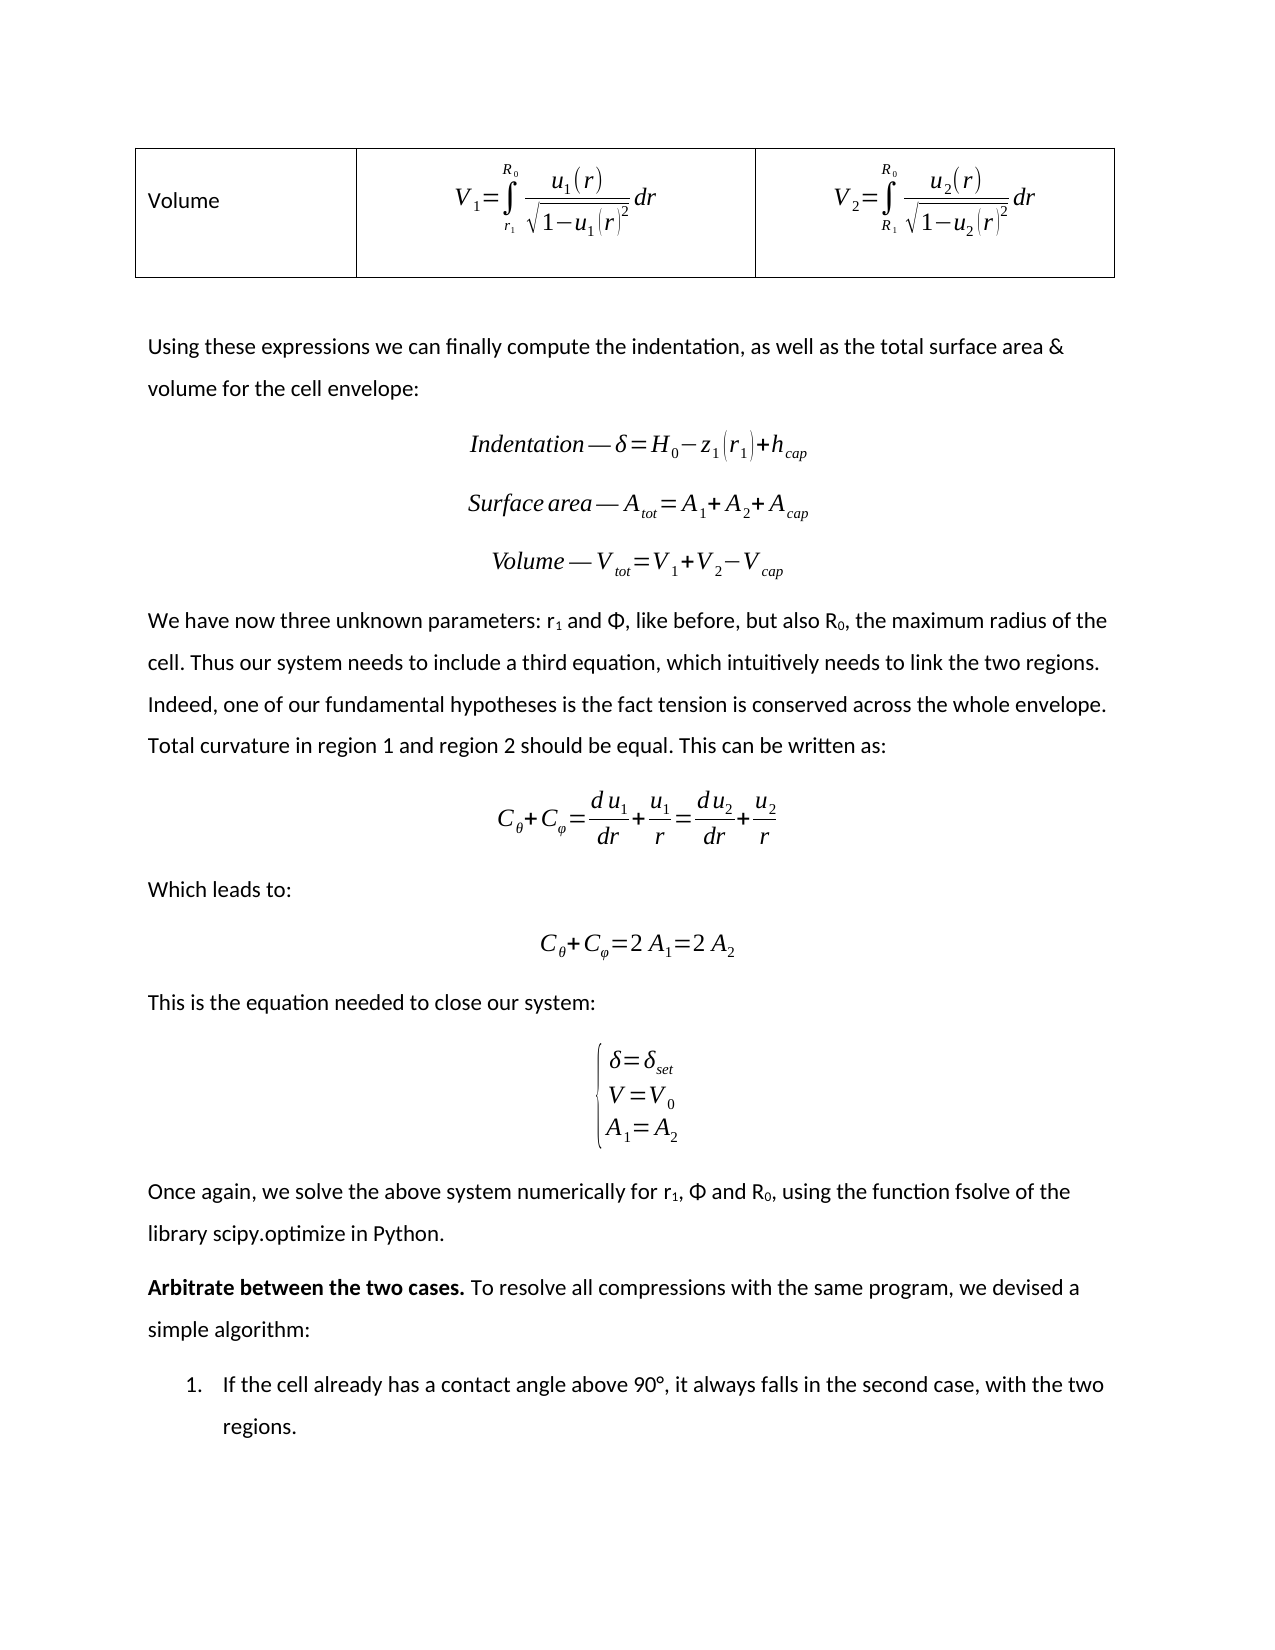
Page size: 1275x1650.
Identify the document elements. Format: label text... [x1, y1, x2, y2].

table_cell Volume [136, 149, 356, 277]
text We have now three unknown parameters: r1 and Φ, like before, but also R0, the maximum radius of the cell. Thus our system needs to include a third equation, which intuitively needs to link the two regions. Indeed, one of our fundamental hypotheses is the fact tension is conserved across the whole envelope. Total curvature in region 1 and region 2 should be equal. This can be written as: [148, 606, 1127, 760]
table_cell [357, 149, 755, 277]
text This is the equation needed to close our system: [148, 988, 1127, 1016]
text Which leads to: [148, 875, 1127, 903]
table_cell [756, 149, 1114, 277]
text Using these expressions we can finally compute the indentation, as well as the total surface area & volume for the cell envelope: [148, 332, 1127, 402]
text Once again, we solve the above system numerically for r1, Φ and R0, using the function fsolve of the library scipy.optimize in Python. [148, 1177, 1127, 1247]
text Arbitrate between the two cases. To resolve all compressions with the same program, we devised a simple algorithm: [148, 1273, 1127, 1343]
list If the cell already has a contact angle above 90°, it always falls in the second case, with the two regions. [185, 1370, 1127, 1440]
